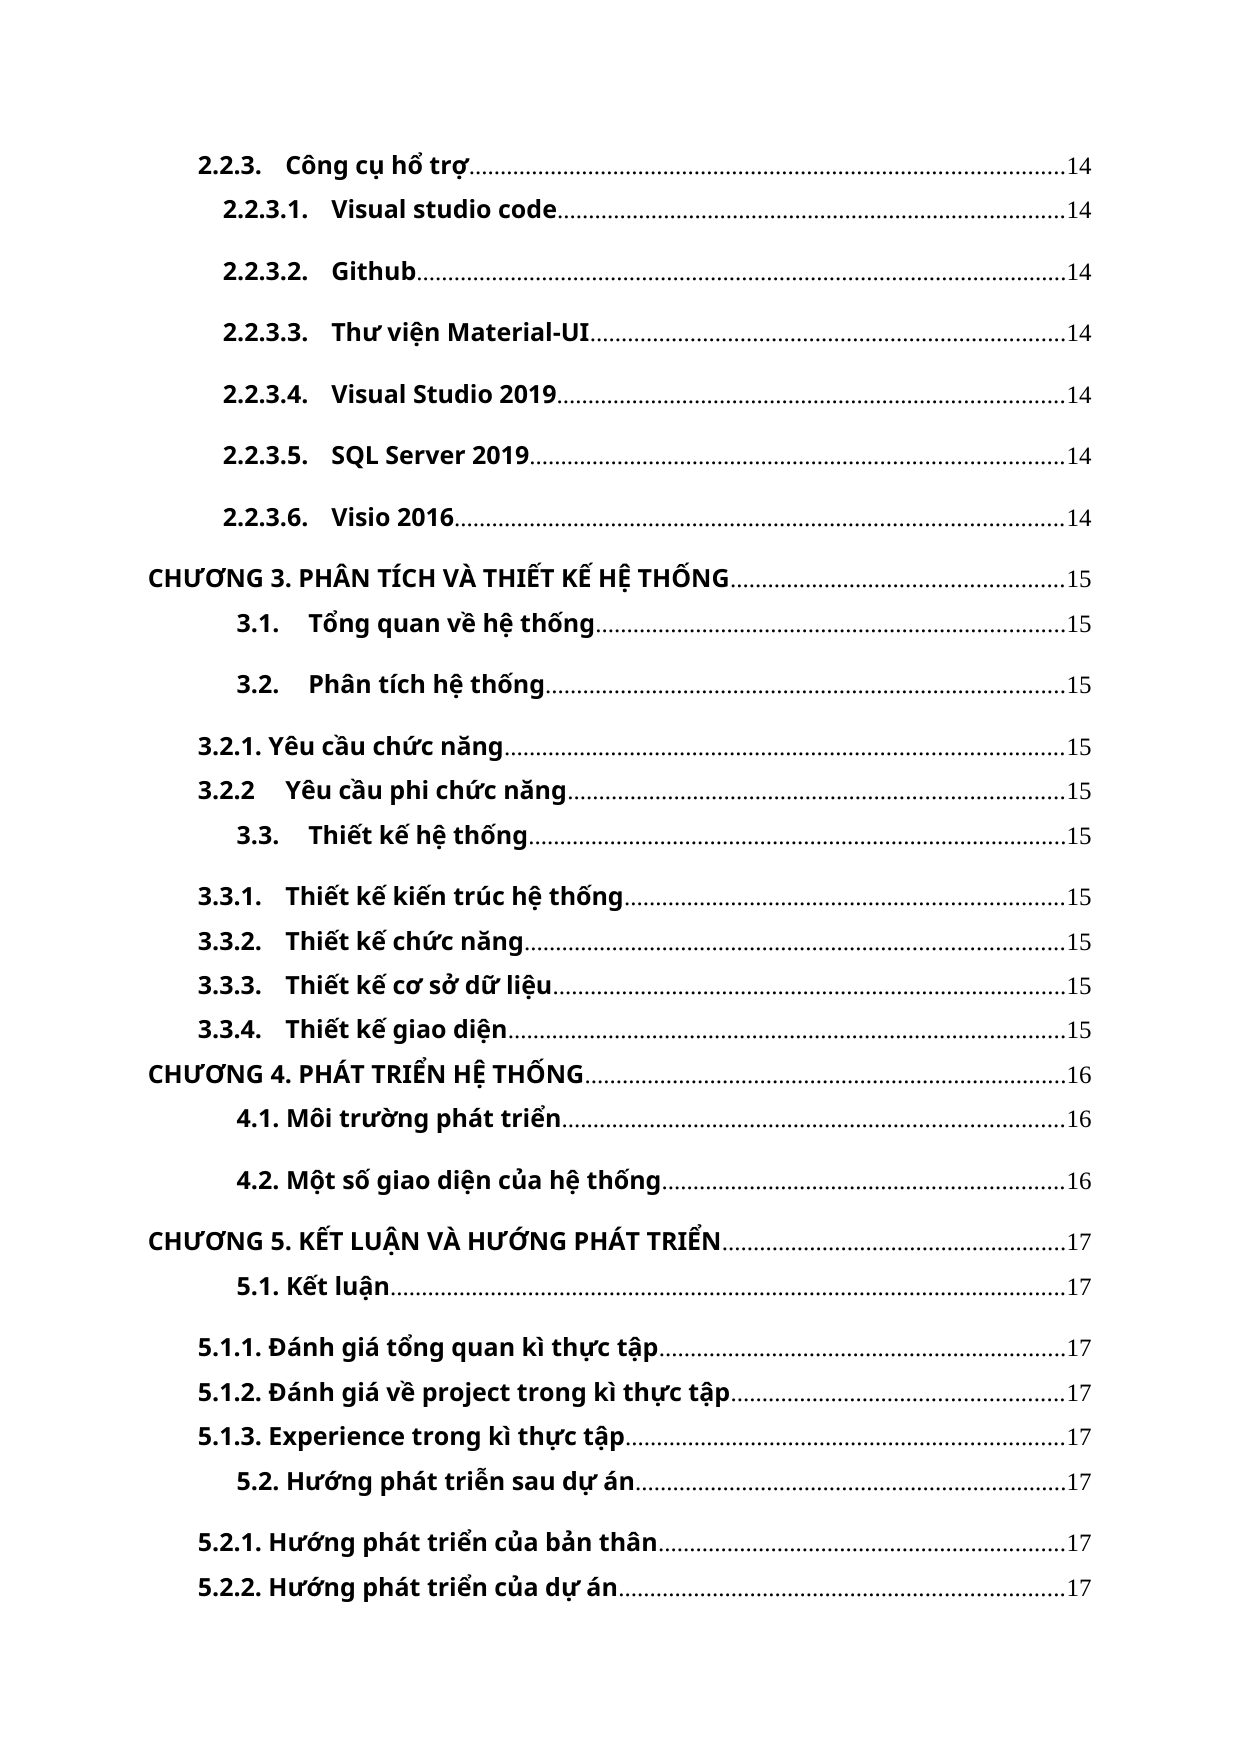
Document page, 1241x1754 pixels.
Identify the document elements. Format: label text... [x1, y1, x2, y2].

text 2.2.3. Công cụ hổ trợ 14 [198, 148, 1092, 182]
text 3.3.1. Thiết kế kiến trúc hệ thống 15 [198, 879, 1092, 913]
text 3.2.1. Yêu cầu chức năng 15 [198, 728, 1092, 762]
text 5.1.3. Experience trong kì thực tập 17 [198, 1419, 1092, 1453]
text CHƯƠNG 5. KẾT LUẬN VÀ HƯỚNG PHÁT TRIỂN 17 [148, 1224, 1092, 1258]
text 2.2.3.1. Visual studio code 14 [223, 192, 1092, 226]
text CHƯƠNG 4. PHÁT TRIỂN HỆ THỐNG 16 [148, 1057, 1092, 1091]
text 4.1. Môi trường phát triển 16 [177, 1101, 1092, 1135]
text 2.2.3.3. Thư viện Material-UI 14 [223, 315, 1092, 349]
text 2.2.3.5. SQL Server 2019 14 [223, 438, 1092, 472]
text 3.2.2 Yêu cầu phi chức năng 15 [198, 773, 1092, 807]
text 5.2.1. Hướng phát triển của bản thân 17 [198, 1525, 1092, 1559]
text CHƯƠNG 3. PHÂN TÍCH VÀ THIẾT KẾ HỆ THỐNG 15 [148, 561, 1092, 595]
text 3.1. Tổng quan về hệ thống 15 [177, 605, 1092, 639]
text 5.2.2. Hướng phát triển của dự án 17 [198, 1569, 1092, 1603]
text 3.3. Thiết kế hệ thống 15 [177, 817, 1092, 851]
text 5.1.1. Đánh giá tổng quan kì thực tập 17 [198, 1330, 1092, 1364]
text 5.1. Kết luận 17 [177, 1268, 1092, 1303]
text 2.2.3.4. Visual Studio 2019 14 [223, 377, 1092, 411]
text 2.2.3.6. Visio 2016 14 [223, 499, 1092, 533]
text 2.2.3.2. Github 14 [223, 254, 1092, 288]
text 3.2. Phân tích hệ thống 15 [177, 667, 1092, 701]
text 5.2. Hướng phát triễn sau dự án 17 [177, 1463, 1092, 1497]
text 4.2. Một số giao diện của hệ thống 16 [177, 1163, 1092, 1197]
text 3.3.3. Thiết kế cơ sở dữ liệu 15 [198, 968, 1092, 1002]
text 3.3.2. Thiết kế chức năng 15 [198, 923, 1092, 957]
text 5.1.2. Đánh giá về project trong kì thực tập 17 [198, 1374, 1092, 1408]
text 3.3.4. Thiết kế giao diện 15 [198, 1012, 1092, 1046]
